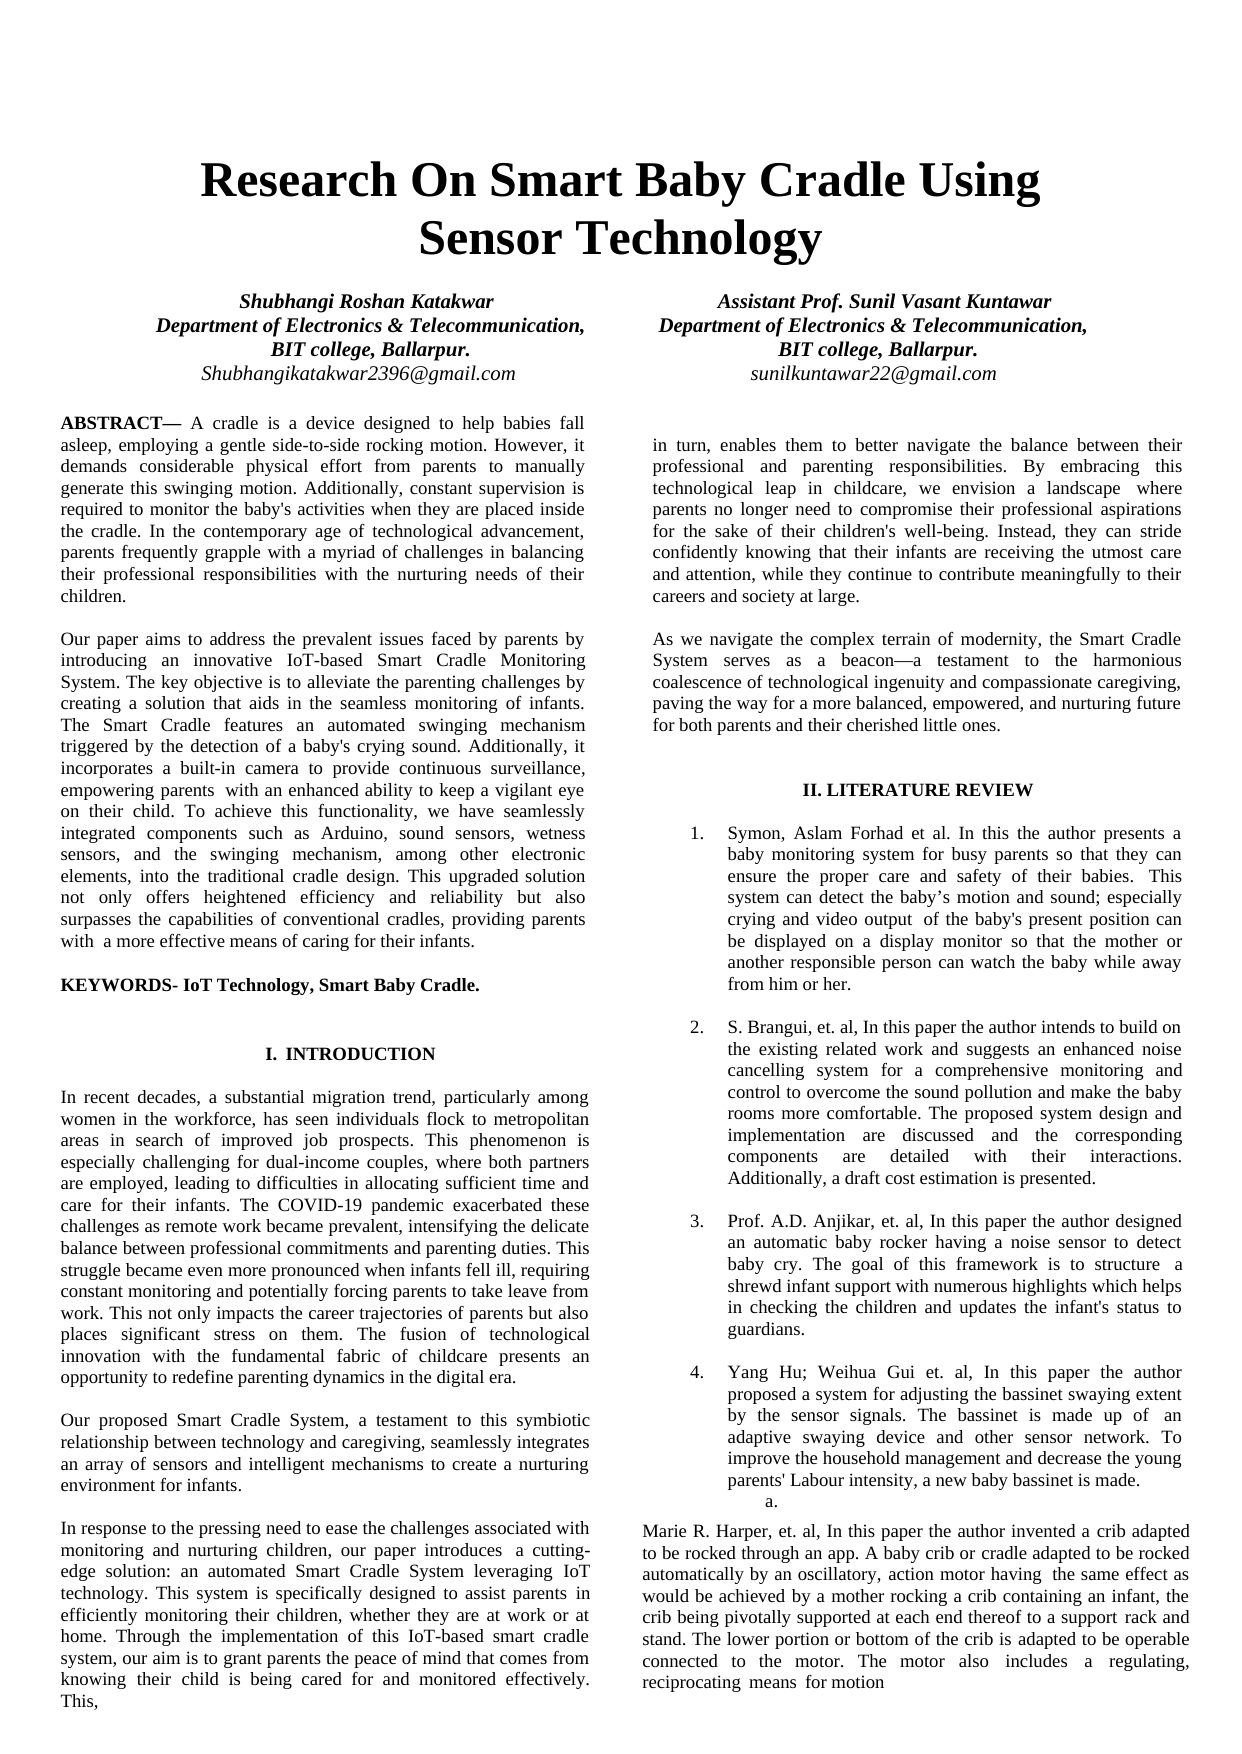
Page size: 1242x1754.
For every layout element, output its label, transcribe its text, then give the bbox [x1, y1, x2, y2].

text In recent decades, a substantial migration trend, particularly among women in the workforce, has seen individuals flock to metropolitan areas in search of improved job prospects. This phenomenon is especially challenging for dual-income couples, where both partners are employed, leading to difficulties in allocating sufficient time and care for their infants. The COVID-19 pandemic exacerbated these challenges as remote work became prevalent, intensifying the delicate balance between professional commitments and parenting duties. This struggle became even more pronounced when infants fell ill, requiring constant monitoring and potentially forcing parents to take leave from work. This not only impacts the career trajectories of parents but also places significant stress on them. The fusion of technological innovation with the fundamental fabric of childcare presents an opportunity to redefine parenting dynamics in the digital era. [60, 1086, 590, 1388]
list Yang Hu; Weihua Gui et. al, In this paper the author proposed a system for adjusting the bassinet swaying extent by the sensor signals. The bassinet is made up of an adaptive swaying device and other sensor network. To improve the household management and decrease the young parents' Labour intensity, a new baby bassinet is made. [690, 1361, 1182, 1490]
subtitle KEYWORDS- IoT Technology, Smart Baby Cradle. [60, 974, 594, 996]
list Symon, Aslam Forhad et al. In this the author presents a baby monitoring system for busy parents so that they can ensure the proper care and safety of their babies. This system can detect the baby’s motion and sound; especially crying and video output of the baby's present position can be displayed on a display monitor so that the mother or another responsible person can watch the baby while away from him or her. [690, 822, 1182, 994]
subtitle LITERATURE REVIEW [802, 779, 1194, 800]
text Shubhangikatakwar2396@gmail.com sunilkuntawar22@gmail.com [50, 361, 1194, 385]
list S. Brangui, et. al, In this paper the author intends to build on the existing related work and suggests an enhanced noise cancelling system for a comprehensive monitoring and control to overcome the sound pollution and make the baby rooms more comfortable. The proposed system design and implementation are discussed and the corresponding components are detailed with their interactions. Additionally, a draft cost estimation is presented. [690, 1016, 1182, 1188]
text Our paper aims to address the prevalent issues faced by parents by introducing an innovative IoT-based Smart Cradle Monitoring System. The key objective is to alleviate the parenting challenges by creating a solution that aids in the seamless monitoring of infants. The Smart Cradle features an automated swinging mechanism triggered by the detection of a baby's crying sound. Additionally, it incorporates a built-in camera to provide continuous surveillance, empowering parents with an enhanced ability to keep a vigilant eye on their child. To achieve this functionality, we have seamlessly integrated components such as Arduino, sound sensors, wetness sensors, and the swinging mechanism, among other electronic elements, into the traditional cradle design. This upgraded solution not only offers heightened efficiency and reliability but also surpasses the capabilities of conventional cradles, providing parents with a more effective means of caring for their infants. [60, 628, 586, 951]
text a. [765, 1490, 1194, 1512]
text Department of Electronics & Telecommunication, Department of Electronics & Telecommunication, [50, 313, 1194, 337]
text As we navigate the complex terrain of modernity, the Smart Cradle System serves as a beacon—a testament to the harmonious coalescence of technological ingenuity and compassionate caregiving, paving the way for a more balanced, empowered, and nurturing future for both parents and their cherished little ones. [652, 628, 1182, 735]
text Our proposed Smart Cradle System, a testament to this symbiotic relationship between technology and caregiving, seamlessly integrates an array of sensors and intelligent mechanisms to create a nurturing environment for infants. [60, 1409, 590, 1496]
text ABSTRACT— A cradle is a device designed to help babies fall asleep, employing a gentle side-to-side rocking motion. However, it demands considerable physical effort from parents to manually generate this swinging motion. Additionally, constant supervision is required to monitor the baby's activities when they are placed inside the cradle. In the contemporary age of technological advancement, parents frequently grapple with a myriad of challenges in balancing their professional responsibilities with the nurturing needs of their children. [60, 412, 585, 606]
text Shubhangi Roshan Katakwar Assistant Prof. Sunil Vasant Kuntawar [50, 289, 1194, 313]
title Research On Smart Baby Cradle Using Sensor Technology [148, 150, 1092, 265]
text Marie R. Harper, et. al, In this paper the author invented a crib adapted to be rocked through an app. A baby crib or cradle adapted to be rocked automatically by an oscillatory, action motor having the same effect as would be achieved by a mother rocking a crib containing an infant, the crib being pivotally supported at each end thereof to a support rack and stand. The lower portion or bottom of the crib is adapted to be operable connected to the motor. The motor also includes a regulating, reciprocating means for motion [642, 1520, 1190, 1693]
list Prof. A.D. Anjikar, et. al, In this paper the author designed an automatic baby rocker having a noise sensor to detect baby cry. The goal of this framework is to structure a shrewd infant support with numerous highlights which helps in checking the children and updates the infant's status to guardians. [690, 1210, 1182, 1339]
text BIT college, Ballarpur. BIT college, Ballarpur. [50, 337, 1194, 361]
text in turn, enables them to better navigate the balance between their professional and parenting responsibilities. By embracing this technological leap in childcare, we envision a landscape where parents no longer need to compromise their professional aspirations for the sake of their children's well-being. Instead, they can stride confidently knowing that their infants are receiving the utmost care and attention, while they continue to contribute meaningfully to their careers and society at large. [652, 433, 1182, 606]
text In response to the pressing need to ease the challenges associated with monitoring and nurturing children, our paper introduces a cutting-edge solution: an automated Smart Cradle System leveraging IoT technology. This system is specifically designed to assist parents in efficiently monitoring their children, whether they are at work or at home. Through the implementation of this IoT-based smart cradle system, our aim is to grant parents the peace of mind that comes from knowing their child is being cared for and monitored effectively. This, [60, 1517, 590, 1711]
list INTRODUCTION [265, 1043, 594, 1064]
